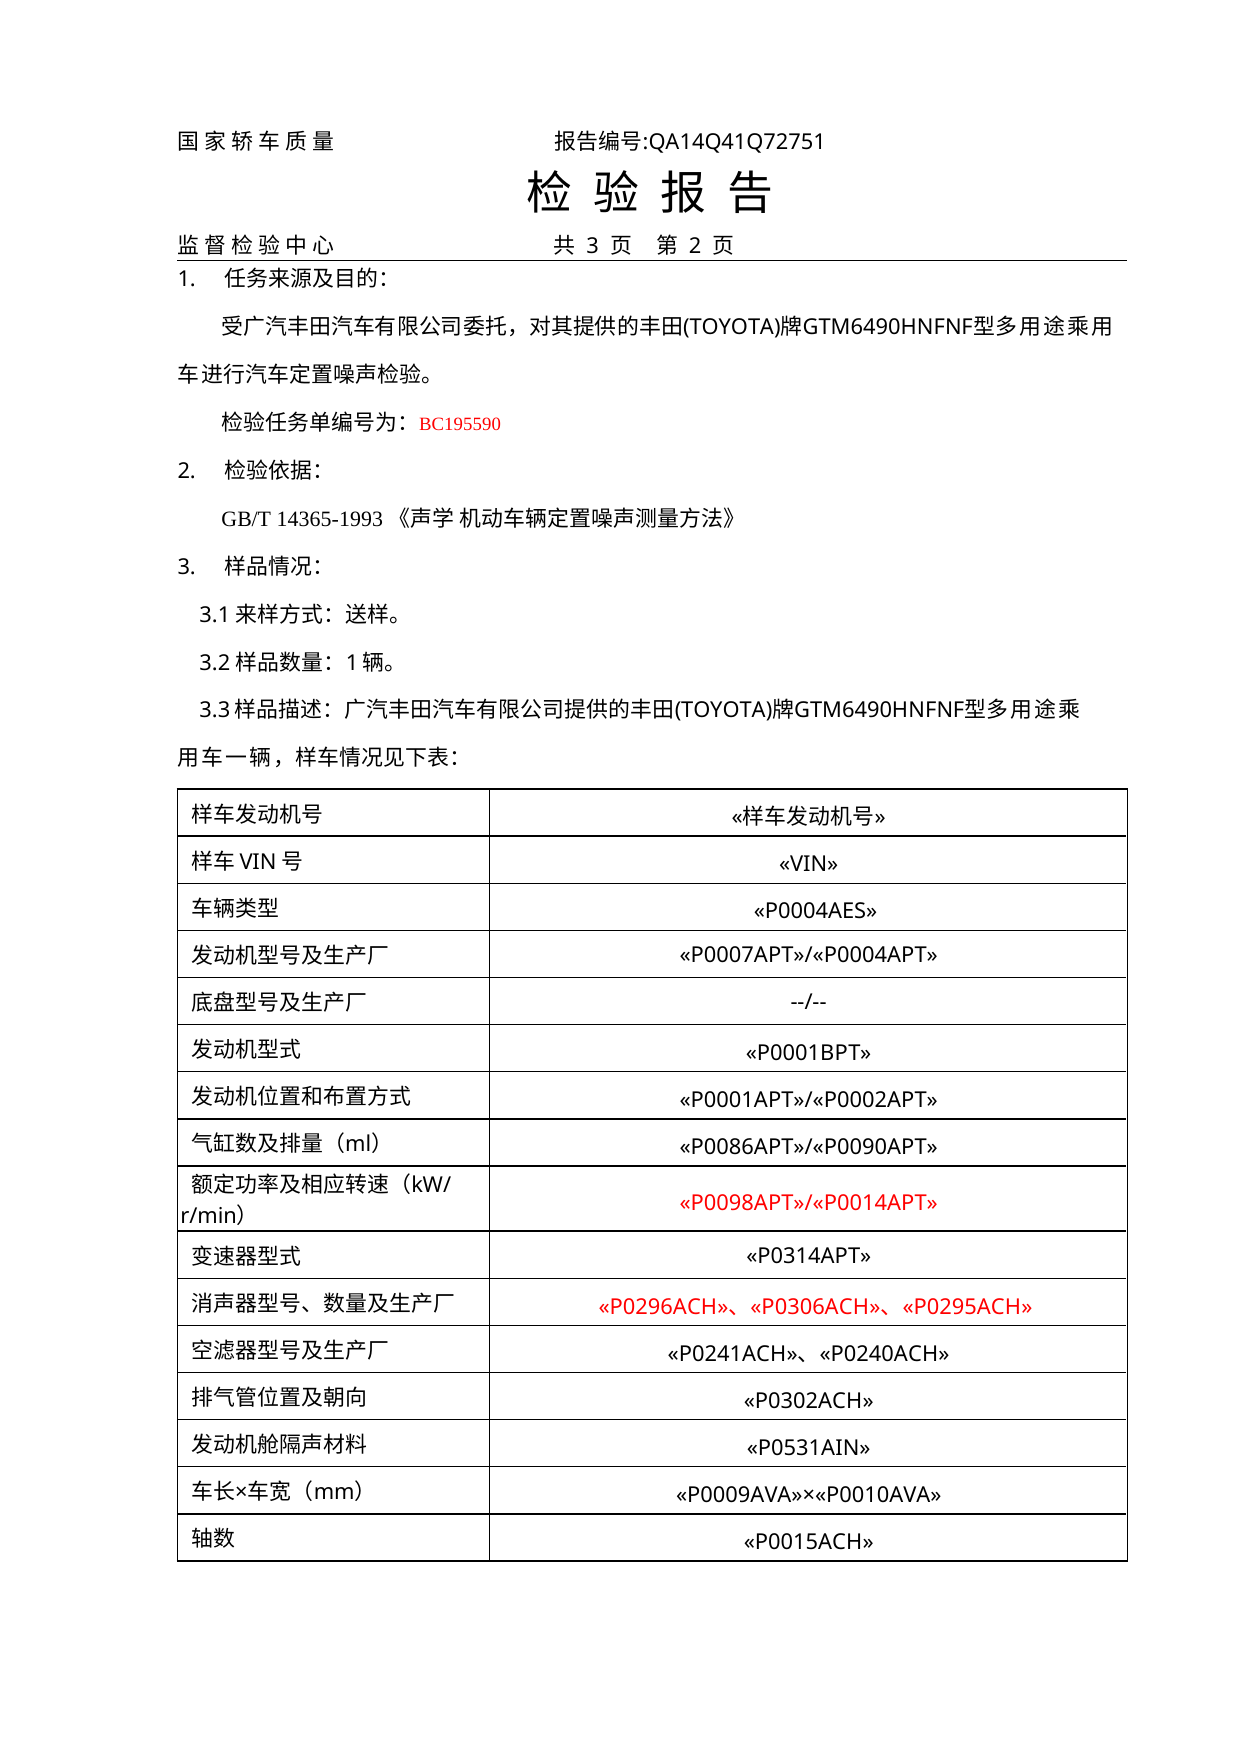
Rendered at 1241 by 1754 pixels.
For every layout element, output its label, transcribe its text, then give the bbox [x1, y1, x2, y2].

table_cell 气缸数及排量（ml） [178, 1120, 489, 1165]
text 检验任务单编号为：BC195590 [177, 405, 1122, 437]
text 3.3样品描述：广汽丰田汽车有限公司提供的丰田(TOYOTA)牌GTM6490HNFNF型多用途乘用车一辆，样车情况见下表： [177, 692, 1102, 772]
table_header 样车发动机号 [178, 790, 489, 835]
table_cell «P0241ACH»、«P0240ACH» [490, 1325, 1127, 1372]
list 任务来源及目的： [177, 261, 1122, 293]
table_cell 车辆类型 [178, 884, 489, 929]
table_cell «P0001BPT» [490, 1024, 1127, 1071]
table_cell «P0009AVA»×«P0010AVA» [490, 1466, 1127, 1513]
table_cell 样车VIN号 [178, 837, 489, 882]
list 样品情况： [177, 549, 1114, 581]
table_cell 变速器型式 [178, 1232, 489, 1277]
table_header «样车发动机号» [490, 790, 1127, 835]
table_cell «P0296ACH»、«P0306ACH»、«P0295ACH» [490, 1278, 1127, 1324]
table_cell 发动机型式 [178, 1025, 489, 1071]
table_cell 发动机位置和布置方式 [178, 1072, 489, 1118]
table_cell 发动机型号及生产厂 [178, 931, 489, 977]
table_cell «P0531AIN» [490, 1419, 1127, 1466]
table_cell 消声器型号、数量及生产厂 [178, 1279, 489, 1324]
table_cell «VIN» [490, 835, 1127, 882]
text 受广汽丰田汽车有限公司委托，对其提供的丰田(TOYOTA)牌GTM6490HNFNF型多用途乘用车进行汽车定置噪声检验。 [177, 309, 1122, 389]
table_cell 发动机舱隔声材料 [178, 1420, 489, 1466]
table_cell 车长×车宽（mm） [178, 1467, 489, 1513]
table_cell «P0015ACH» [490, 1513, 1127, 1560]
table_cell 底盘型号及生产厂 [178, 978, 489, 1024]
table_cell «P0007APT»/«P0004APT» [490, 930, 1127, 977]
text 3.2 样品数量：1辆。 [177, 644, 1122, 676]
table_cell «P0001APT»/«P0002APT» [490, 1071, 1127, 1118]
text 检 验 报 告 [177, 156, 1122, 222]
table_cell --/-- [490, 977, 1127, 1024]
text 3.1 来样方式：送样。 [177, 597, 1122, 628]
text 国 家 轿 车 质 量 报告编号:QA14Q41Q72751 [177, 118, 1162, 156]
table_cell 额定功率及相应转速（kW/r/min） [178, 1167, 489, 1230]
table_cell «P0314APT» [490, 1230, 1127, 1277]
table_cell «P0302ACH» [490, 1372, 1127, 1419]
table_cell «P0098APT»/«P0014APT» [490, 1165, 1127, 1230]
table_cell 空滤器型号及生产厂 [178, 1326, 489, 1372]
table_header 监 督 检 验 中 心 共 3 页 第 2 页 [177, 222, 1127, 259]
text GB/T 14365-1993 《声学 机动车辆定置噪声测量方法》 [177, 501, 1122, 533]
table_cell «P0004AES» [490, 883, 1127, 929]
table_cell 排气管位置及朝向 [178, 1373, 489, 1419]
list 检验依据： [177, 453, 1122, 485]
table_cell «P0086APT»/«P0090APT» [490, 1118, 1127, 1165]
table_cell 轴数 [178, 1515, 489, 1560]
